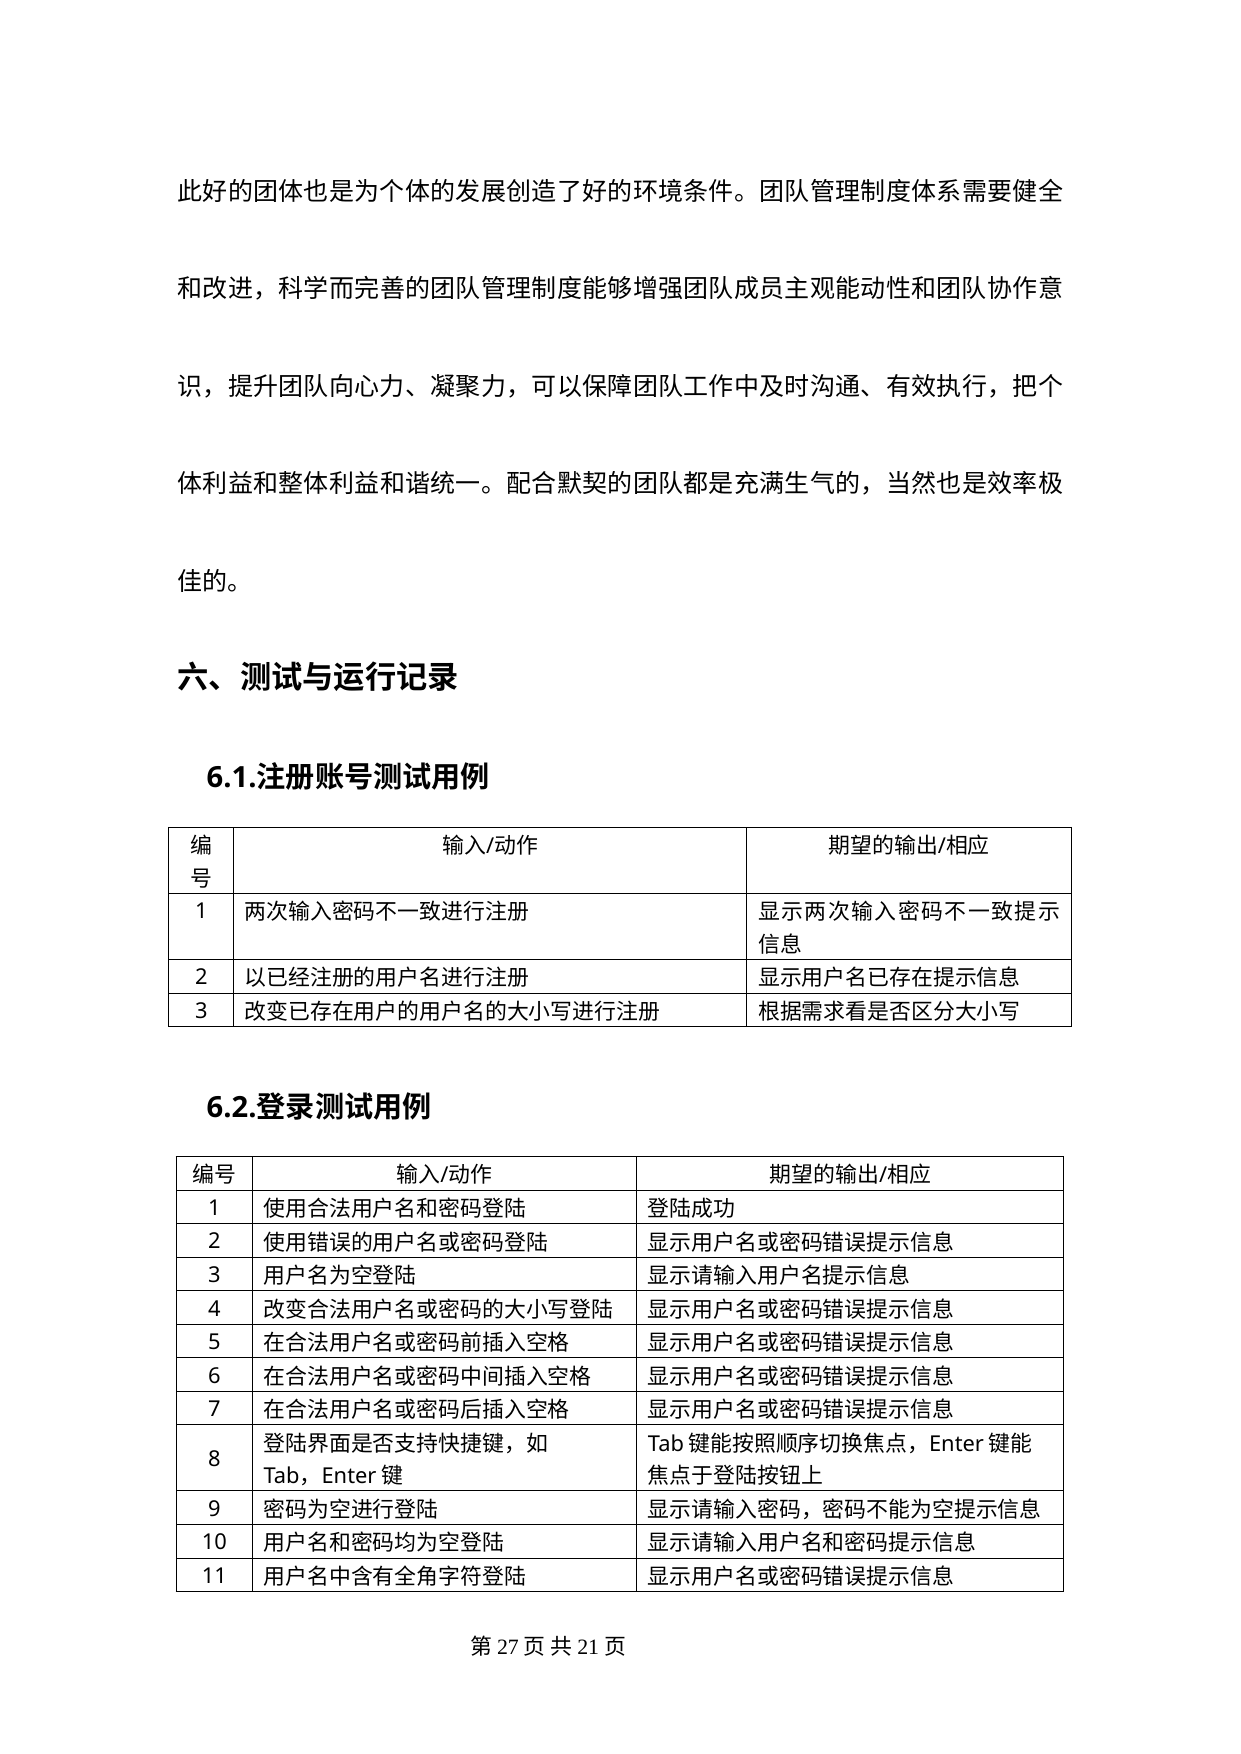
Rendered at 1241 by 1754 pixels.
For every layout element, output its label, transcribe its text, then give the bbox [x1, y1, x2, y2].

table_cell 用户名中含有全角字符登陆 [253, 1559, 636, 1591]
table_header 编号 [169, 828, 233, 893]
table_cell 显示用户名已存在提示信息 [747, 960, 1071, 992]
table_cell 显示请输入用户名和密码提示信息 [637, 1525, 1063, 1557]
subtitle 6.1.注册账号测试用例 [177, 743, 1063, 808]
table_cell 5 [177, 1325, 252, 1357]
table_cell 显示两次输入密码不一致提示信息 [747, 894, 1071, 959]
table_cell 8 [177, 1425, 252, 1490]
table_cell 在合法用户名或密码中间插入空格 [253, 1358, 636, 1391]
subtitle 6.2.登录测试用例 [177, 1072, 1063, 1137]
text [177, 157, 1063, 612]
table_cell 10 [177, 1525, 252, 1557]
table_cell 登陆界面是否支持快捷键，如Tab，Enter键 [253, 1425, 636, 1490]
table_cell 显示用户名或密码错误提示信息 [637, 1291, 1063, 1324]
table_header 输入/动作 [234, 828, 746, 893]
table_cell 以已经注册的用户名进行注册 [234, 960, 746, 992]
table_cell 显示用户名或密码错误提示信息 [637, 1559, 1063, 1591]
table_cell 7 [177, 1392, 252, 1424]
title 六、测试与运行记录 [177, 643, 1063, 708]
table_cell 两次输入密码不一致进行注册 [234, 894, 746, 959]
table_cell 显示请输入用户名提示信息 [637, 1258, 1063, 1290]
table_cell 11 [177, 1559, 252, 1591]
table_header 期望的输出/相应 [637, 1157, 1063, 1189]
table_cell Tab键能按照顺序切换焦点，Enter键能焦点于登陆按钮上 [637, 1425, 1063, 1490]
table_cell 显示请输入密码，密码不能为空提示信息 [637, 1491, 1063, 1524]
table_cell 显示用户名或密码错误提示信息 [637, 1325, 1063, 1357]
table_cell 改变已存在用户的用户名的大小写进行注册 [234, 994, 746, 1026]
table_cell 用户名和密码均为空登陆 [253, 1525, 636, 1557]
table_header 期望的输出/相应 [747, 828, 1071, 893]
table_header 编号 [177, 1157, 252, 1189]
table_header 输入/动作 [253, 1157, 636, 1189]
table_cell 登陆成功 [637, 1191, 1063, 1223]
table_cell 3 [169, 994, 233, 1026]
table_cell 1 [177, 1191, 252, 1223]
table_cell 用户名为空登陆 [253, 1258, 636, 1290]
table_cell 在合法用户名或密码前插入空格 [253, 1325, 636, 1357]
table_cell 密码为空进行登陆 [253, 1491, 636, 1524]
table_cell 3 [177, 1258, 252, 1290]
table_cell 显示用户名或密码错误提示信息 [637, 1392, 1063, 1424]
table_cell 显示用户名或密码错误提示信息 [637, 1358, 1063, 1391]
table_cell 使用合法用户名和密码登陆 [253, 1191, 636, 1223]
table_cell 在合法用户名或密码后插入空格 [253, 1392, 636, 1424]
table_cell 显示用户名或密码错误提示信息 [637, 1224, 1063, 1257]
table_cell 6 [177, 1358, 252, 1391]
table_cell 2 [177, 1224, 252, 1257]
table_cell 改变合法用户名或密码的大小写登陆 [253, 1291, 636, 1324]
table_cell 2 [169, 960, 233, 992]
table_cell 1 [169, 894, 233, 959]
table_cell 4 [177, 1291, 252, 1324]
table_cell 9 [177, 1491, 252, 1524]
table_cell 使用错误的用户名或密码登陆 [253, 1224, 636, 1257]
table_cell 根据需求看是否区分大小写 [747, 994, 1071, 1026]
